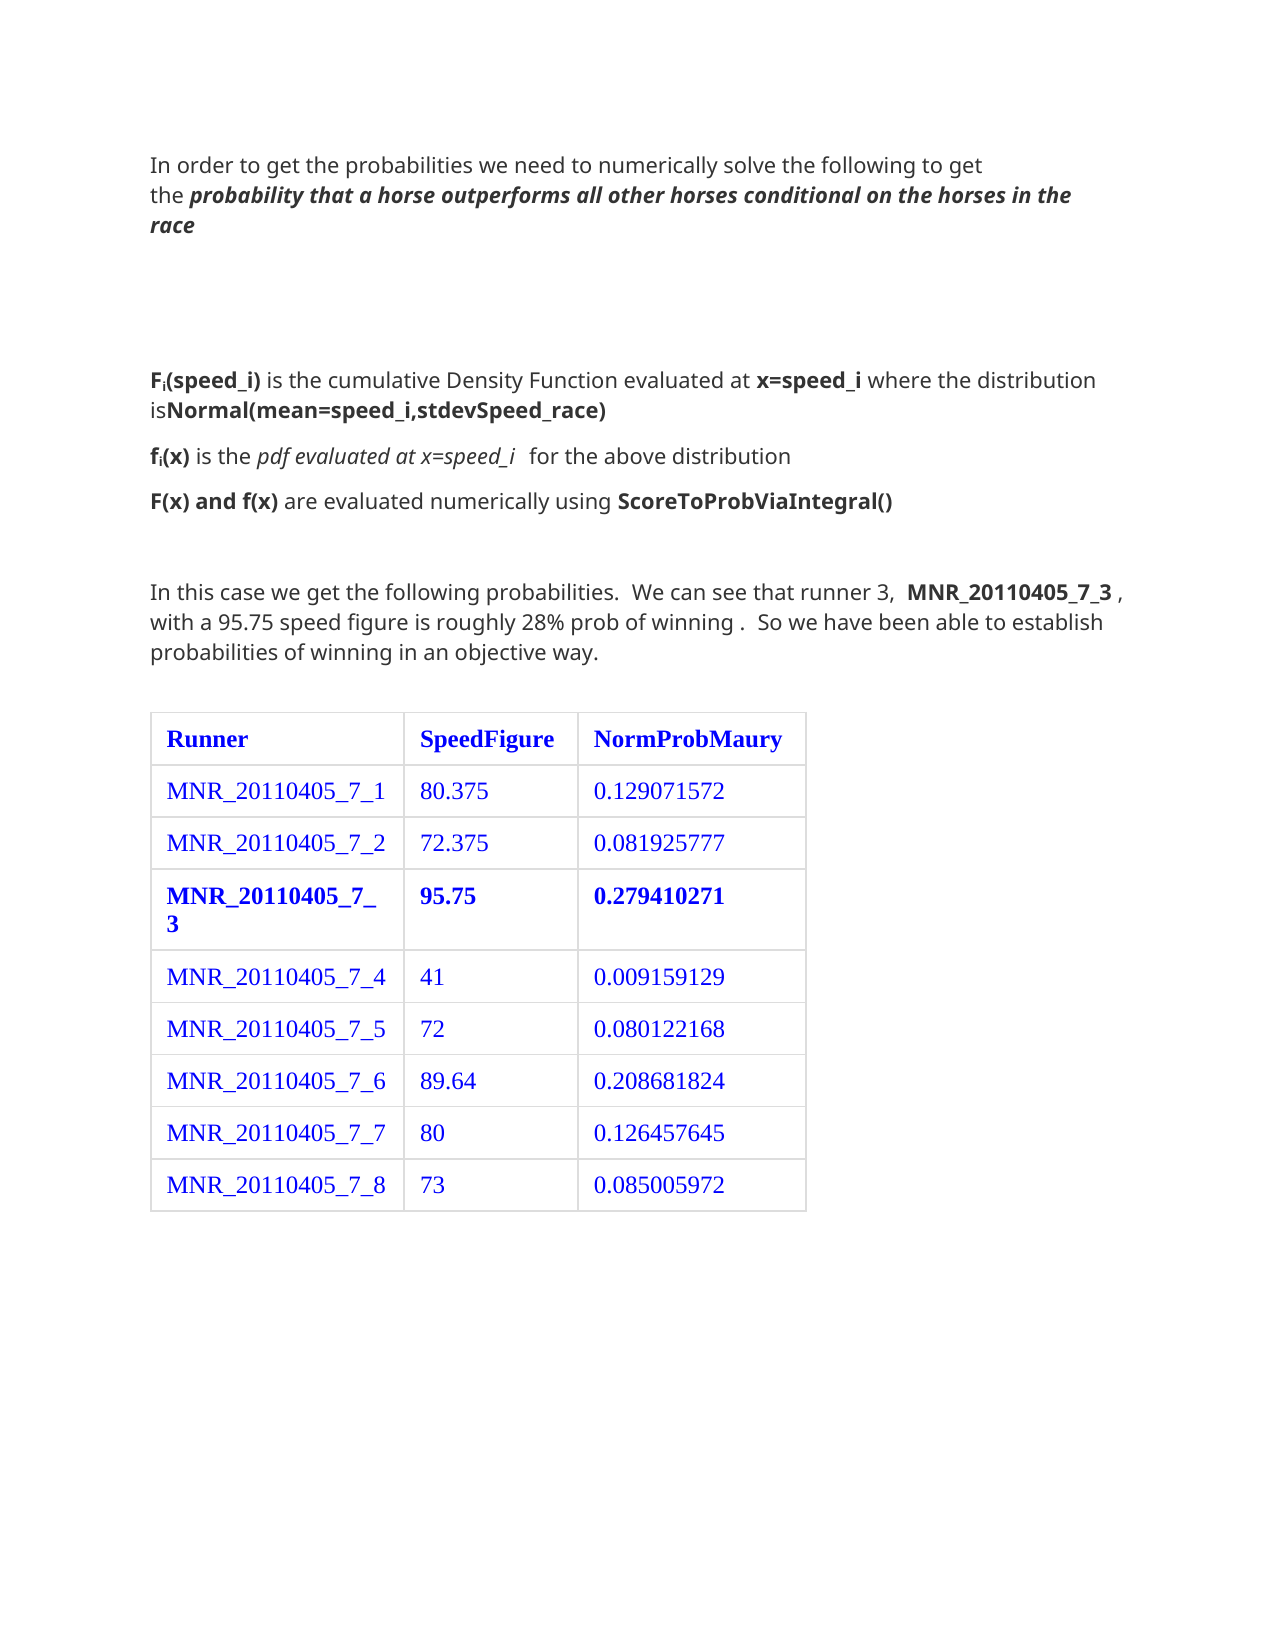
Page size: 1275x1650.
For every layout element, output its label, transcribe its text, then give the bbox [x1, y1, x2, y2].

table_cell MNR_20110405_7_7 [152, 1107, 403, 1158]
table_header NormProbMaury [579, 713, 805, 764]
table_cell 72.375 [405, 818, 577, 868]
table_cell 0.080122168 [579, 1003, 805, 1053]
table_cell 89.64 [405, 1055, 577, 1106]
table_header SpeedFigure [405, 713, 577, 764]
text F(x) and f(x) are evaluated numerically using ScoreToProbViaIntegral() [150, 486, 1125, 516]
table_cell 0.208681824 [579, 1055, 805, 1106]
table_cell 72 [405, 1003, 577, 1053]
table_cell MNR_20110405_7_8 [152, 1160, 403, 1210]
table_cell MNR_20110405_7_6 [152, 1055, 403, 1106]
table_cell MNR_20110405_7_2 [152, 818, 403, 868]
table_cell 95.75 [405, 870, 577, 949]
table_cell 80.375 [405, 766, 577, 816]
table_cell 73 [405, 1160, 577, 1210]
text Fi(speed_i) is the cumulative Density Function evaluated at x=speed_i where the distribution isNormal(mean=speed_i,stdevSpeed_race) [150, 365, 1125, 425]
table_cell MNR_20110405_7_1 [152, 766, 403, 816]
table_cell MNR_20110405_7_3 [152, 870, 403, 949]
table_cell 0.126457645 [579, 1107, 805, 1158]
text In order to get the probabilities we need to numerically solve the following to get the probability that a horse outperforms all other horses conditional on the horses in the race [150, 150, 1125, 239]
table_cell 0.081925777 [579, 818, 805, 868]
table_cell 0.085005972 [579, 1160, 805, 1210]
table_cell 80 [405, 1107, 577, 1158]
table_cell 0.009159129 [579, 951, 805, 1001]
text fi(x) is the pdf evaluated at x=speed_i for the above distribution [150, 441, 1125, 470]
table_cell 0.129071572 [579, 766, 805, 816]
table_cell MNR_20110405_7_5 [152, 1003, 403, 1053]
table_cell MNR_20110405_7_4 [152, 951, 403, 1001]
table_header Runner [152, 713, 403, 764]
table_cell 0.279410271 [579, 870, 805, 949]
table_cell 41 [405, 951, 577, 1001]
text In this case we get the following probabilities. We can see that runner 3, MNR_20110405_7_3 , with a 95.75 speed figure is roughly 28% prob of winning . So we have been able to establish probabilities of winning in an objective way. [150, 577, 1125, 666]
